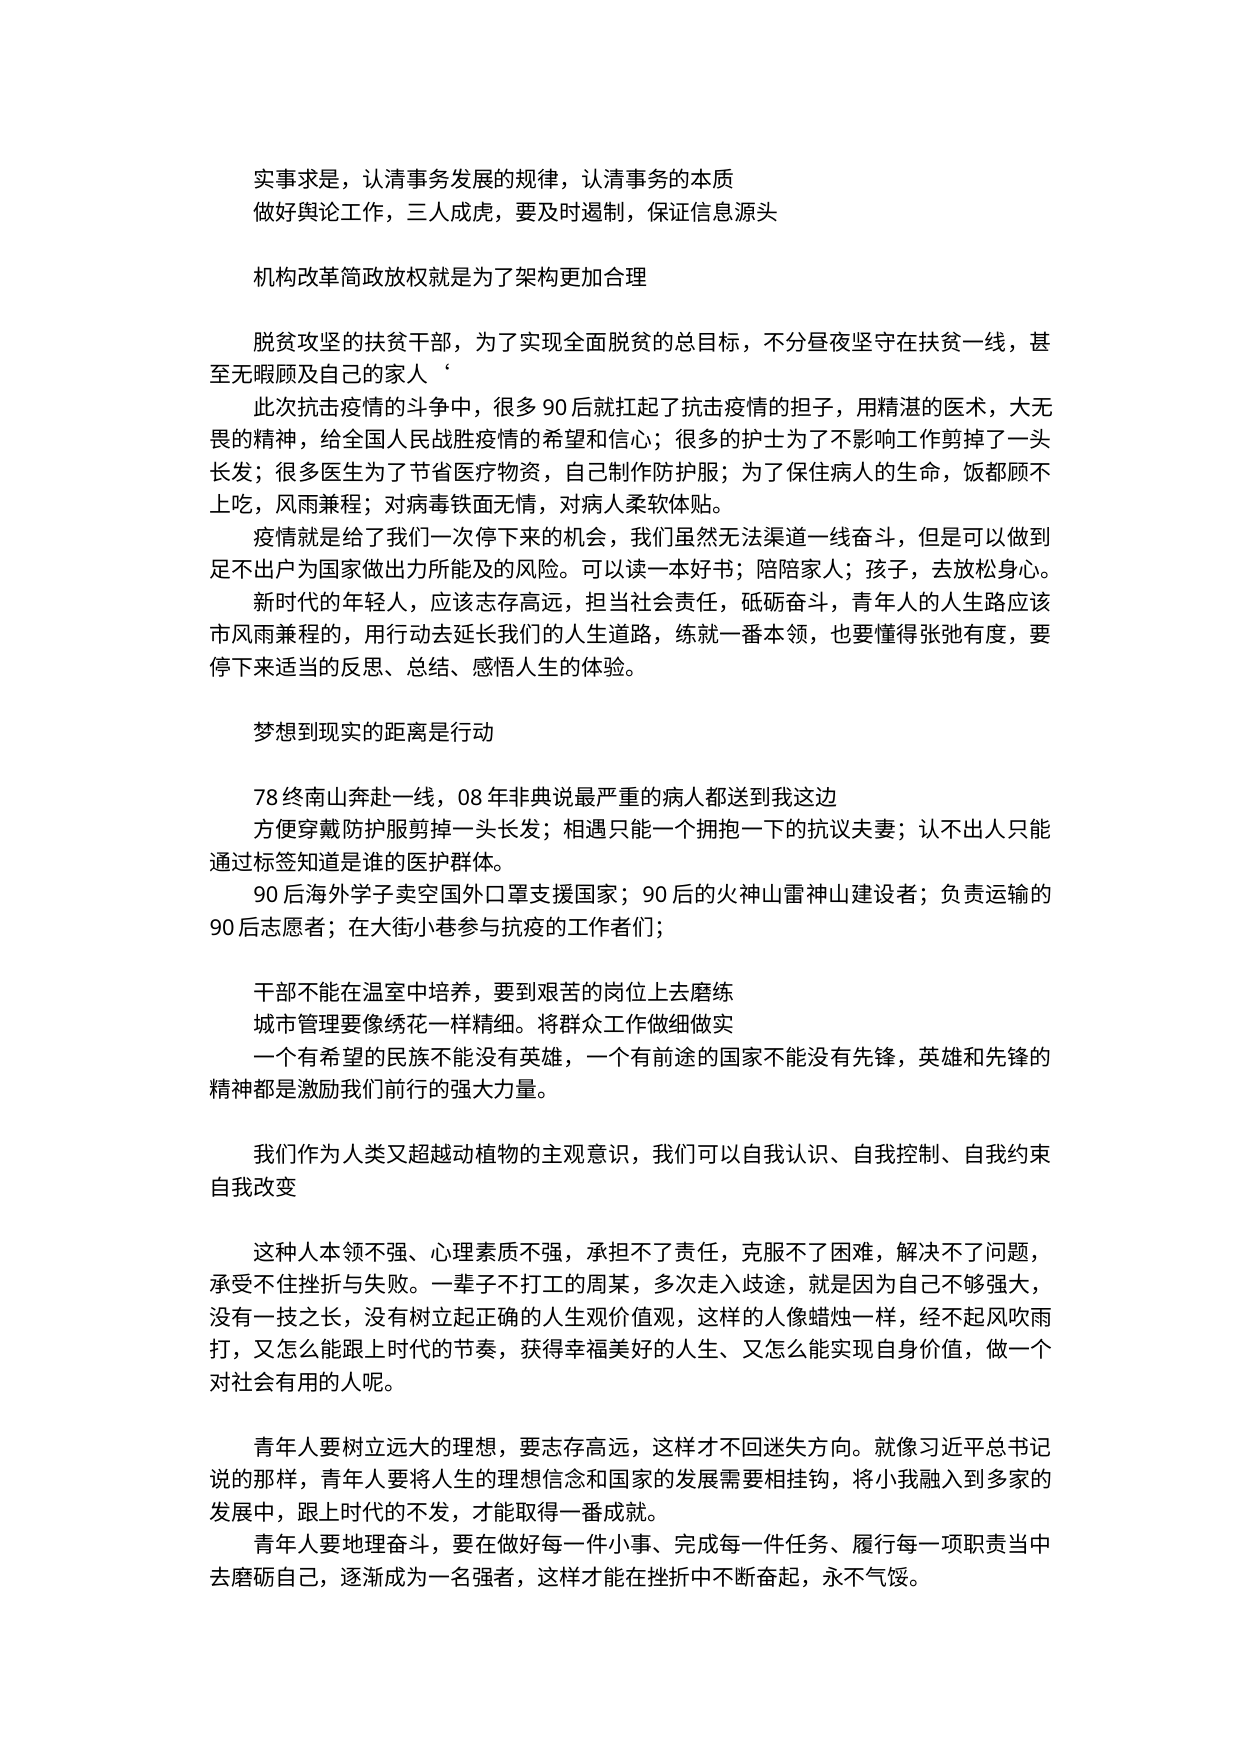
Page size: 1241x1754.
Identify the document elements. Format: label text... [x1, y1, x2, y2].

text 90后海外学子卖空国外口罩支援国家；90后的火神山雷神山建设者；负责运输的90后志愿者；在大街小巷参与抗疫的工作者们； [209, 877, 1053, 942]
text 一个有希望的民族不能没有英雄，一个有前途的国家不能没有先锋，英雄和先锋的精神都是激励我们前行的强大力量。 [209, 1039, 1053, 1104]
text 做好舆论工作，三人成虎，要及时遏制，保证信息源头 [209, 194, 1053, 227]
text 青年人要地理奋斗，要在做好每一件小事、完成每一件任务、履行每一项职责当中去磨砺自己，逐渐成为一名强者，这样才能在挫折中不断奋起，永不气馁。 [209, 1527, 1053, 1592]
text 梦想到现实的距离是行动 [209, 714, 1053, 747]
text 实事求是，认清事务发展的规律，认清事务的本质 [209, 162, 1053, 194]
text 我们作为人类又超越动植物的主观意识，我们可以自我认识、自我控制、自我约束、自我改变 [209, 1137, 1053, 1202]
text 78终南山奔赴一线，08年非典说最严重的病人都送到我这边 [209, 779, 1053, 812]
text 脱贫攻坚的扶贫干部，为了实现全面脱贫的总目标，不分昼夜坚守在扶贫一线，甚至无暇顾及自己的家人‘ [209, 324, 1053, 389]
text 这种人本领不强、心理素质不强，承担不了责任，克服不了困难，解决不了问题，承受不住挫折与失败。一辈子不打工的周某，多次走入歧途，就是因为自己不够强大，没有一技之长，没有树立起正确的人生观价值观，这样的人像蜡烛一样，经不起风吹雨打，又怎么能跟上时代的节奏，获得幸福美好的人生、又怎么能实现自身价值，做一个对社会有用的人呢。 [209, 1234, 1053, 1397]
text 青年人要树立远大的理想，要志存高远，这样才不回迷失方向。就像习近平总书记说的那样，青年人要将人生的理想信念和国家的发展需要相挂钩，将小我融入到多家的发展中，跟上时代的不发，才能取得一番成就。 [209, 1429, 1053, 1527]
text 新时代的年轻人，应该志存高远，担当社会责任，砥砺奋斗，青年人的人生路应该市风雨兼程的，用行动去延长我们的人生道路，练就一番本领，也要懂得张弛有度，要停下来适当的反思、总结、感悟人生的体验。 [209, 584, 1053, 682]
text 疫情就是给了我们一次停下来的机会，我们虽然无法渠道一线奋斗，但是可以做到足不出户为国家做出力所能及的风险。可以读一本好书；陪陪家人；孩子，去放松身心。 [209, 519, 1053, 584]
text 城市管理要像绣花一样精细。将群众工作做细做实 [209, 1007, 1053, 1039]
text 方便穿戴防护服剪掉一头长发；相遇只能一个拥抱一下的抗议夫妻；认不出人只能通过标签知道是谁的医护群体。 [209, 812, 1053, 877]
text 干部不能在温室中培养，要到艰苦的岗位上去磨练 [209, 974, 1053, 1007]
text 此次抗击疫情的斗争中，很多90后就扛起了抗击疫情的担子，用精湛的医术，大无畏的精神，给全国人民战胜疫情的希望和信心；很多的护士为了不影响工作剪掉了一头长发；很多医生为了节省医疗物资，自己制作防护服；为了保住病人的生命，饭都顾不上吃，风雨兼程；对病毒铁面无情，对病人柔软体贴。 [209, 389, 1053, 519]
text 机构改革简政放权就是为了架构更加合理 [209, 259, 1053, 292]
